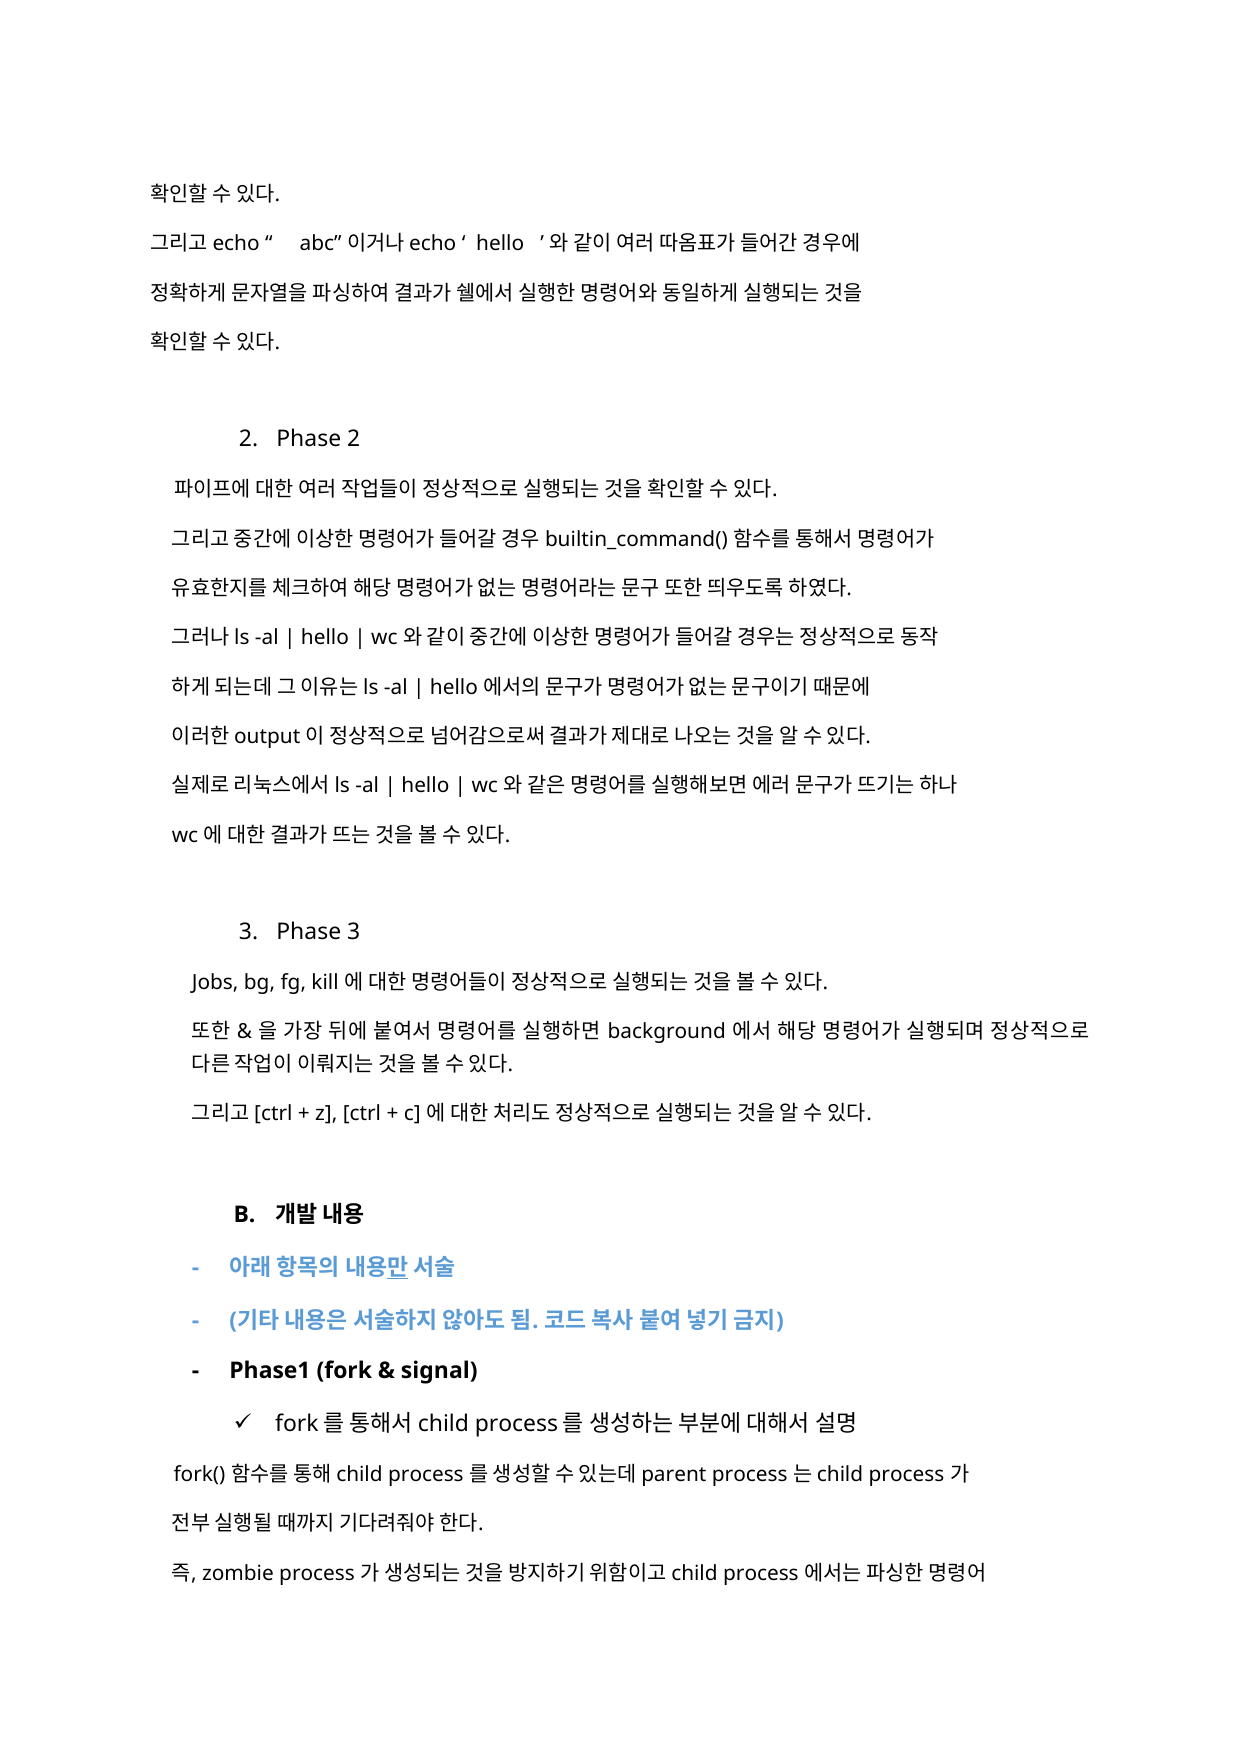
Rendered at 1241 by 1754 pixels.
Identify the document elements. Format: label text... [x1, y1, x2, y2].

list 이러한 output 이 정상적으로 넘어감으로써 결과가 제대로 나오는 것을 알 수 있다. [150, 719, 1090, 749]
list 그리고 중간에 이상한 명령어가 들어갈 경우 builtin_command() 함수를 통해서 명령어가 [150, 522, 1090, 552]
text 그리고 [ctrl + z], [ctrl + c] 에 대한 처리도 정상적으로 실행되는 것을 알 수 있다. [192, 1097, 1090, 1127]
list 아래 항목의 내용만 서술 [192, 1249, 1090, 1282]
list fork() 함수를 통해 child process 를 생성할 수 있는데 parent process 는 child process 가 [150, 1457, 1090, 1487]
text Jobs, bg, fg, kill 에 대한 명령어들이 정상적으로 실행되는 것을 볼 수 있다. [192, 965, 1090, 995]
list wc 에 대한 결과가 뜨는 것을 볼 수 있다. [150, 818, 1090, 848]
list (기타 내용은 서술하지 않아도 됨. 코드 복사 붙여 넣기 금지) [192, 1302, 1090, 1335]
list Phase 2 [239, 422, 1090, 453]
text 또한 & 을 가장 뒤에 붙여서 명령어를 실행하면 background 에서 해당 명령어가 실행되며 정상적으로 다른 작업이 이뤄지는 것을 볼 수 있다. [192, 1014, 1090, 1077]
list 확인할 수 있다. [150, 325, 1090, 356]
list Phase1 (fork & signal) [192, 1354, 1090, 1385]
list 정확하게 문자열을 파싱하여 결과가 쉘에서 실행한 명령어와 동일하게 실행되는 것을 [150, 276, 1090, 306]
list Phase 3 [239, 915, 1090, 946]
list 그리고 echo “ abc” 이거나 echo ‘ hello ’ 와 같이 여러 따옴표가 들어간 경우에 [150, 227, 1090, 257]
list 실제로 리눅스에서 ls -al | hello | wc 와 같은 명령어를 실행해보면 에러 문구가 뜨기는 하나 [150, 769, 1090, 799]
list 즉, zombie process 가 생성되는 것을 방지하기 위함이고 child process 에서는 파싱한 명령어 [150, 1556, 1090, 1586]
list 개발 내용 [233, 1196, 1090, 1230]
list 하게 되는데 그 이유는 ls -al | hello 에서의 문구가 명령어가 없는 문구이기 때문에 [150, 670, 1090, 700]
list 그러나 ls -al | hello | wc 와 같이 중간에 이상한 명령어가 들어갈 경우는 정상적으로 동작 [150, 621, 1090, 651]
list 확인할 수 있다. [150, 177, 1090, 207]
list 전부 실행될 때까지 기다려줘야 한다. [150, 1507, 1090, 1537]
list fork를 통해서 child process를 생성하는 부분에 대해서 설명 [233, 1404, 1090, 1438]
list 파이프에 대한 여러 작업들이 정상적으로 실행되는 것을 확인할 수 있다. [150, 472, 1090, 503]
list 유효한지를 체크하여 해당 명령어가 없는 명령어라는 문구 또한 띄우도록 하였다. [150, 571, 1090, 601]
